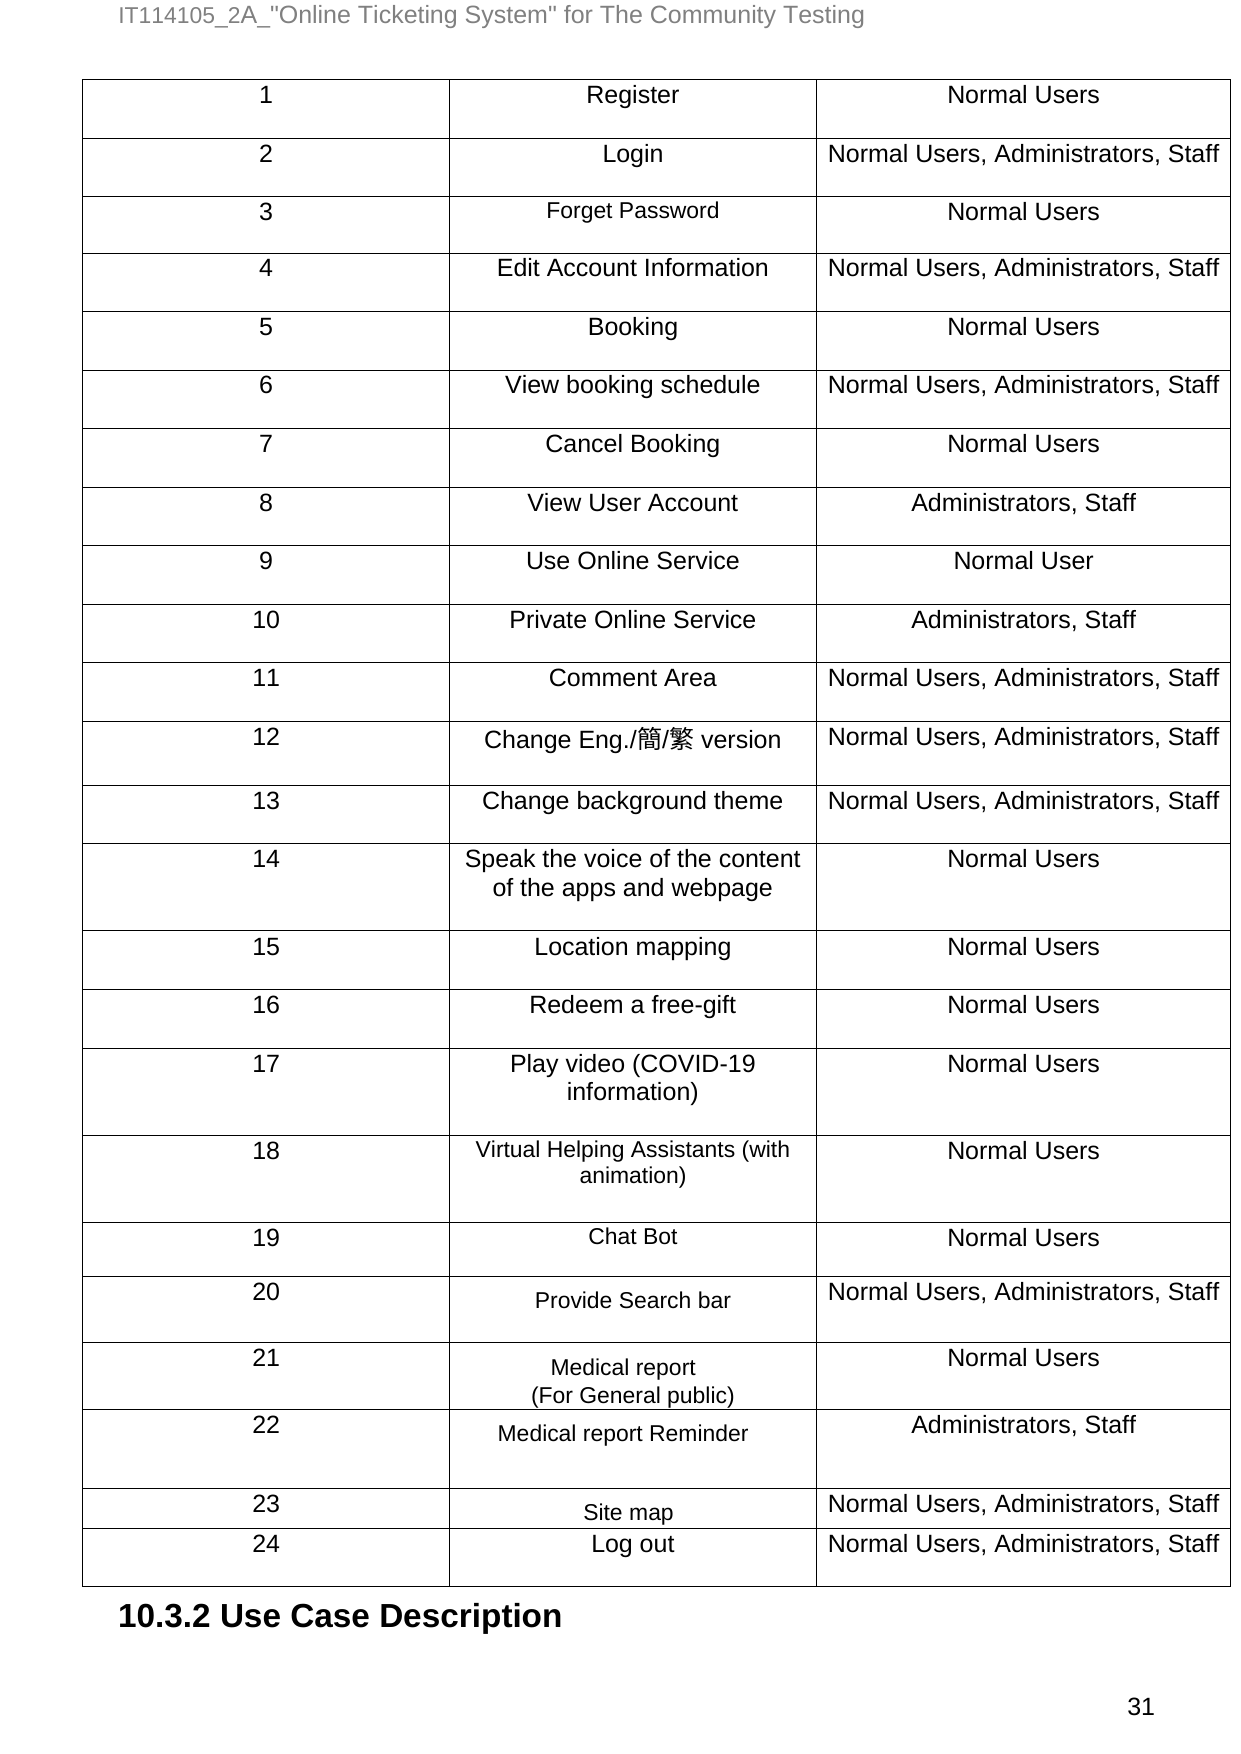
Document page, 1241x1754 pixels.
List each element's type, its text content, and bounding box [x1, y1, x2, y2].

table_cell Site map [450, 1489, 816, 1527]
table_cell 20 [83, 1277, 449, 1342]
table_cell 4 [83, 254, 449, 311]
table_cell 14 [83, 844, 449, 930]
table_cell Medical report (For General public) [450, 1343, 816, 1408]
table_cell Normal Users, Administrators, Staff [817, 139, 1230, 196]
table_cell 8 [83, 488, 449, 545]
table_cell 17 [83, 1049, 449, 1135]
table_cell Change Eng./簡/繁 version [450, 722, 816, 784]
table_cell 9 [83, 546, 449, 604]
table_cell 6 [83, 371, 449, 428]
table_cell Normal Users [817, 1049, 1230, 1135]
table_cell Normal Users [817, 197, 1230, 252]
table_cell Normal Users, Administrators, Staff [817, 663, 1230, 721]
table_cell Normal Users, Administrators, Staff [817, 1277, 1230, 1342]
table_cell Normal Users [817, 844, 1230, 930]
table_cell Normal Users [817, 312, 1230, 369]
table_cell Administrators, Staff [817, 488, 1230, 545]
table_cell 22 [83, 1410, 449, 1487]
table_cell Normal Users [817, 931, 1230, 989]
table_cell Normal Users [817, 990, 1230, 1047]
table_cell 13 [83, 786, 449, 843]
table_cell Normal Users, Administrators, Staff [817, 722, 1230, 784]
table_cell Register [450, 80, 816, 138]
subtitle 10.3.2 Use Case Description [118, 1596, 1171, 1634]
table_cell Normal Users [817, 1343, 1230, 1408]
table_cell Cancel Booking [450, 429, 816, 487]
table_cell Login [450, 139, 816, 196]
table_cell Normal Users [817, 1136, 1230, 1222]
table_cell Normal Users, Administrators, Staff [817, 371, 1230, 428]
table_cell 3 [83, 197, 449, 252]
table_cell 12 [83, 722, 449, 784]
table_cell Private Online Service [450, 605, 816, 662]
table_cell Comment Area [450, 663, 816, 721]
table_cell Normal Users, Administrators, Staff [817, 1489, 1230, 1527]
table_cell 15 [83, 931, 449, 989]
table_cell Speak the voice of the content of the apps and webpage [450, 844, 816, 930]
table_cell Administrators, Staff [817, 605, 1230, 662]
table_cell 2 [83, 139, 449, 196]
table_cell 16 [83, 990, 449, 1047]
table_cell View User Account [450, 488, 816, 545]
table_cell Virtual Helping Assistants (with animation) [450, 1136, 816, 1222]
table_cell 5 [83, 312, 449, 369]
table_cell Provide Search bar [450, 1277, 816, 1342]
table_cell Change background theme [450, 786, 816, 843]
table_cell 21 [83, 1343, 449, 1408]
table_cell Booking [450, 312, 816, 369]
table_cell Normal Users, Administrators, Staff [817, 254, 1230, 311]
table_cell 11 [83, 663, 449, 721]
table_cell Play video (COVID-19 information) [450, 1049, 816, 1135]
table_cell Normal Users [817, 80, 1230, 138]
table_cell 10 [83, 605, 449, 662]
table_cell Normal Users, Administrators, Staff [817, 786, 1230, 843]
table_cell 24 [83, 1529, 449, 1586]
table_cell Redeem a free-gift [450, 990, 816, 1047]
table_cell Location mapping [450, 931, 816, 989]
table_cell 7 [83, 429, 449, 487]
table_cell Chat Bot [450, 1223, 816, 1276]
table_cell Administrators, Staff [817, 1410, 1230, 1487]
table_cell 23 [83, 1489, 449, 1527]
table_cell Normal Users [817, 429, 1230, 487]
table_cell Edit Account Information [450, 254, 816, 311]
table_cell Log out [450, 1529, 816, 1586]
table_cell Medical report Reminder [450, 1410, 816, 1487]
table_cell Normal Users, Administrators, Staff [817, 1529, 1230, 1586]
table_cell 1 [83, 80, 449, 138]
table_cell 18 [83, 1136, 449, 1222]
table_cell Forget Password [450, 197, 816, 252]
table_cell 19 [83, 1223, 449, 1276]
table_cell Use Online Service [450, 546, 816, 604]
table_cell Normal User [817, 546, 1230, 604]
table_cell Normal Users [817, 1223, 1230, 1276]
table_cell View booking schedule [450, 371, 816, 428]
